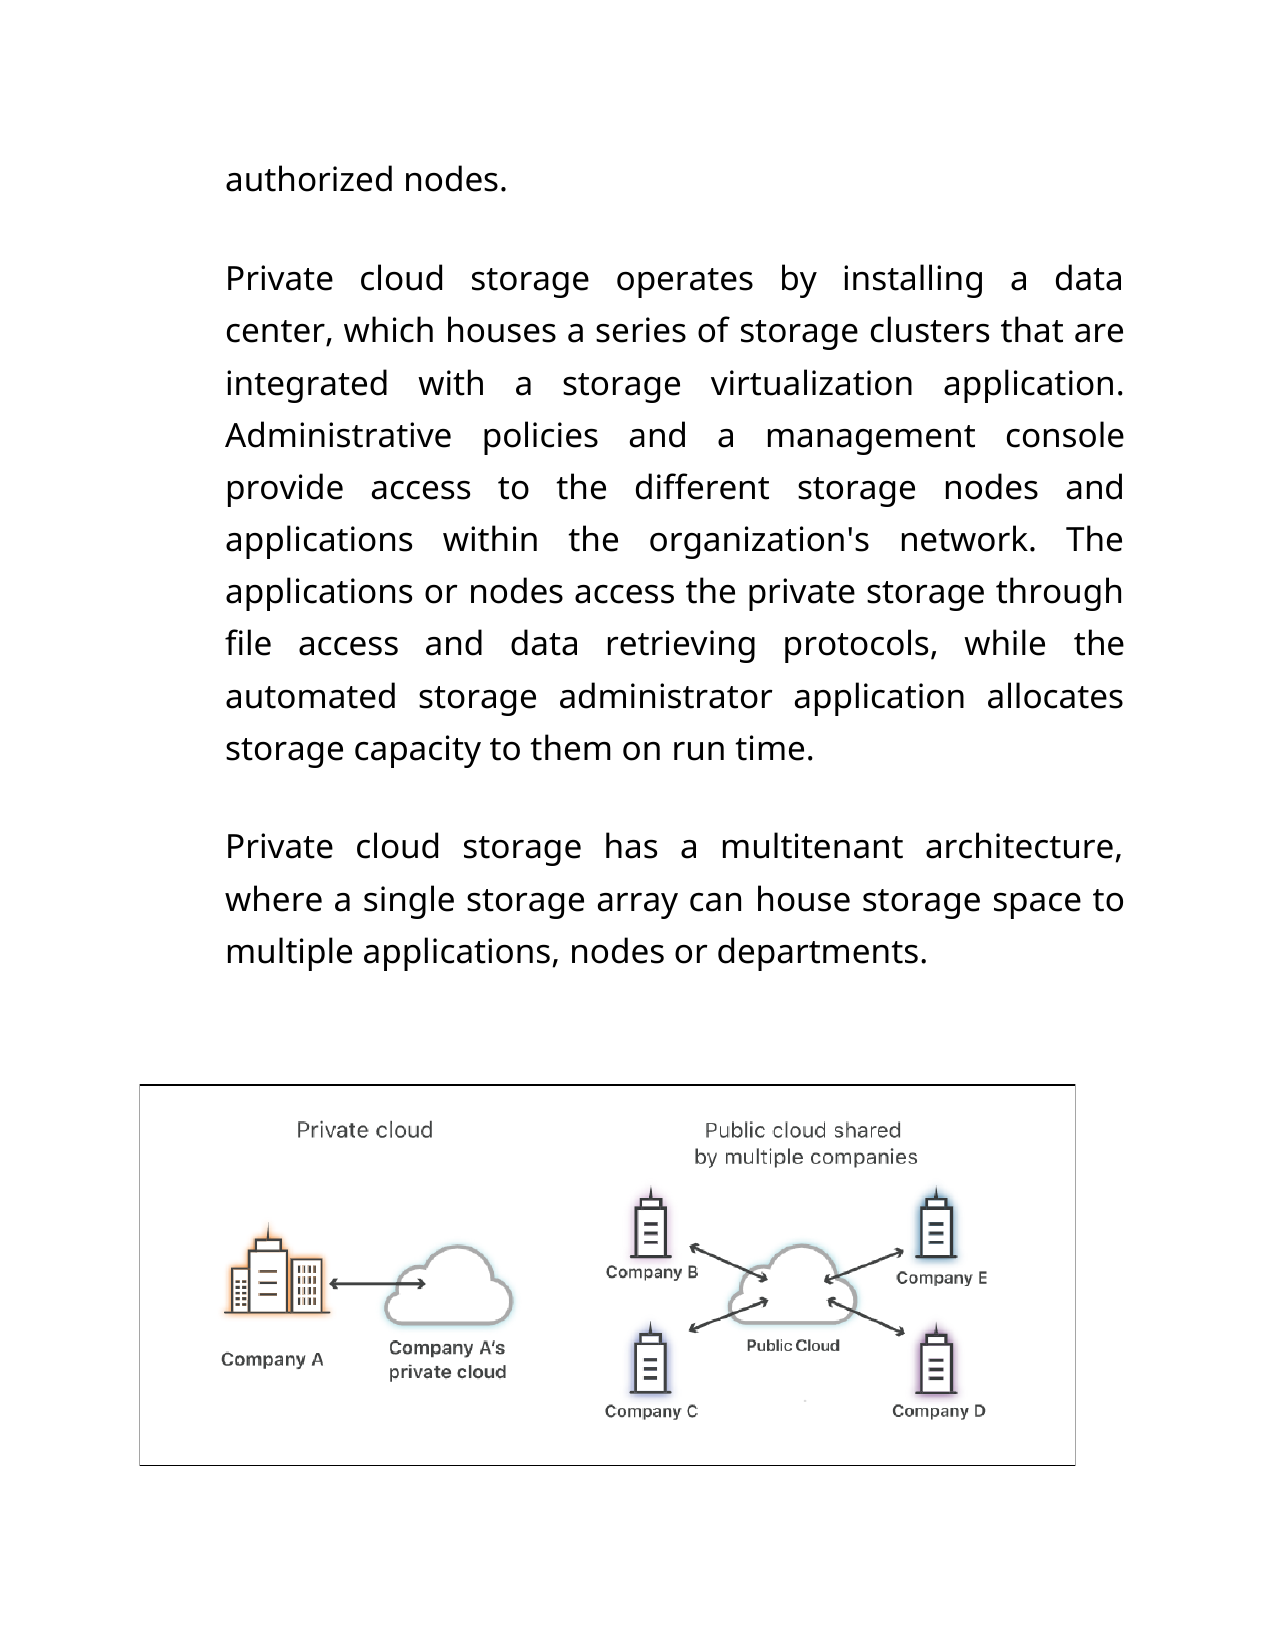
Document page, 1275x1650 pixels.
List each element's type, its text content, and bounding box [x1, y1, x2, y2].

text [225, 156, 1125, 202]
text Private cloud storage has a multitenant architecture, where a single storage array can house storage space to multiple applications, nodes or departments. [225, 823, 1125, 973]
picture [139, 1084, 1076, 1466]
text Private cloud storage operates by installing a data center, which houses a series of storage clusters that are integrated with a storage virtualization application. Administrative policies and a management console provide access to the different storage nodes and applications within the organization's network. The applications or nodes access the private storage through file access and data retrieving protocols, while the automated storage administrator application allocates storage capacity to them on run time. [225, 255, 1125, 770]
